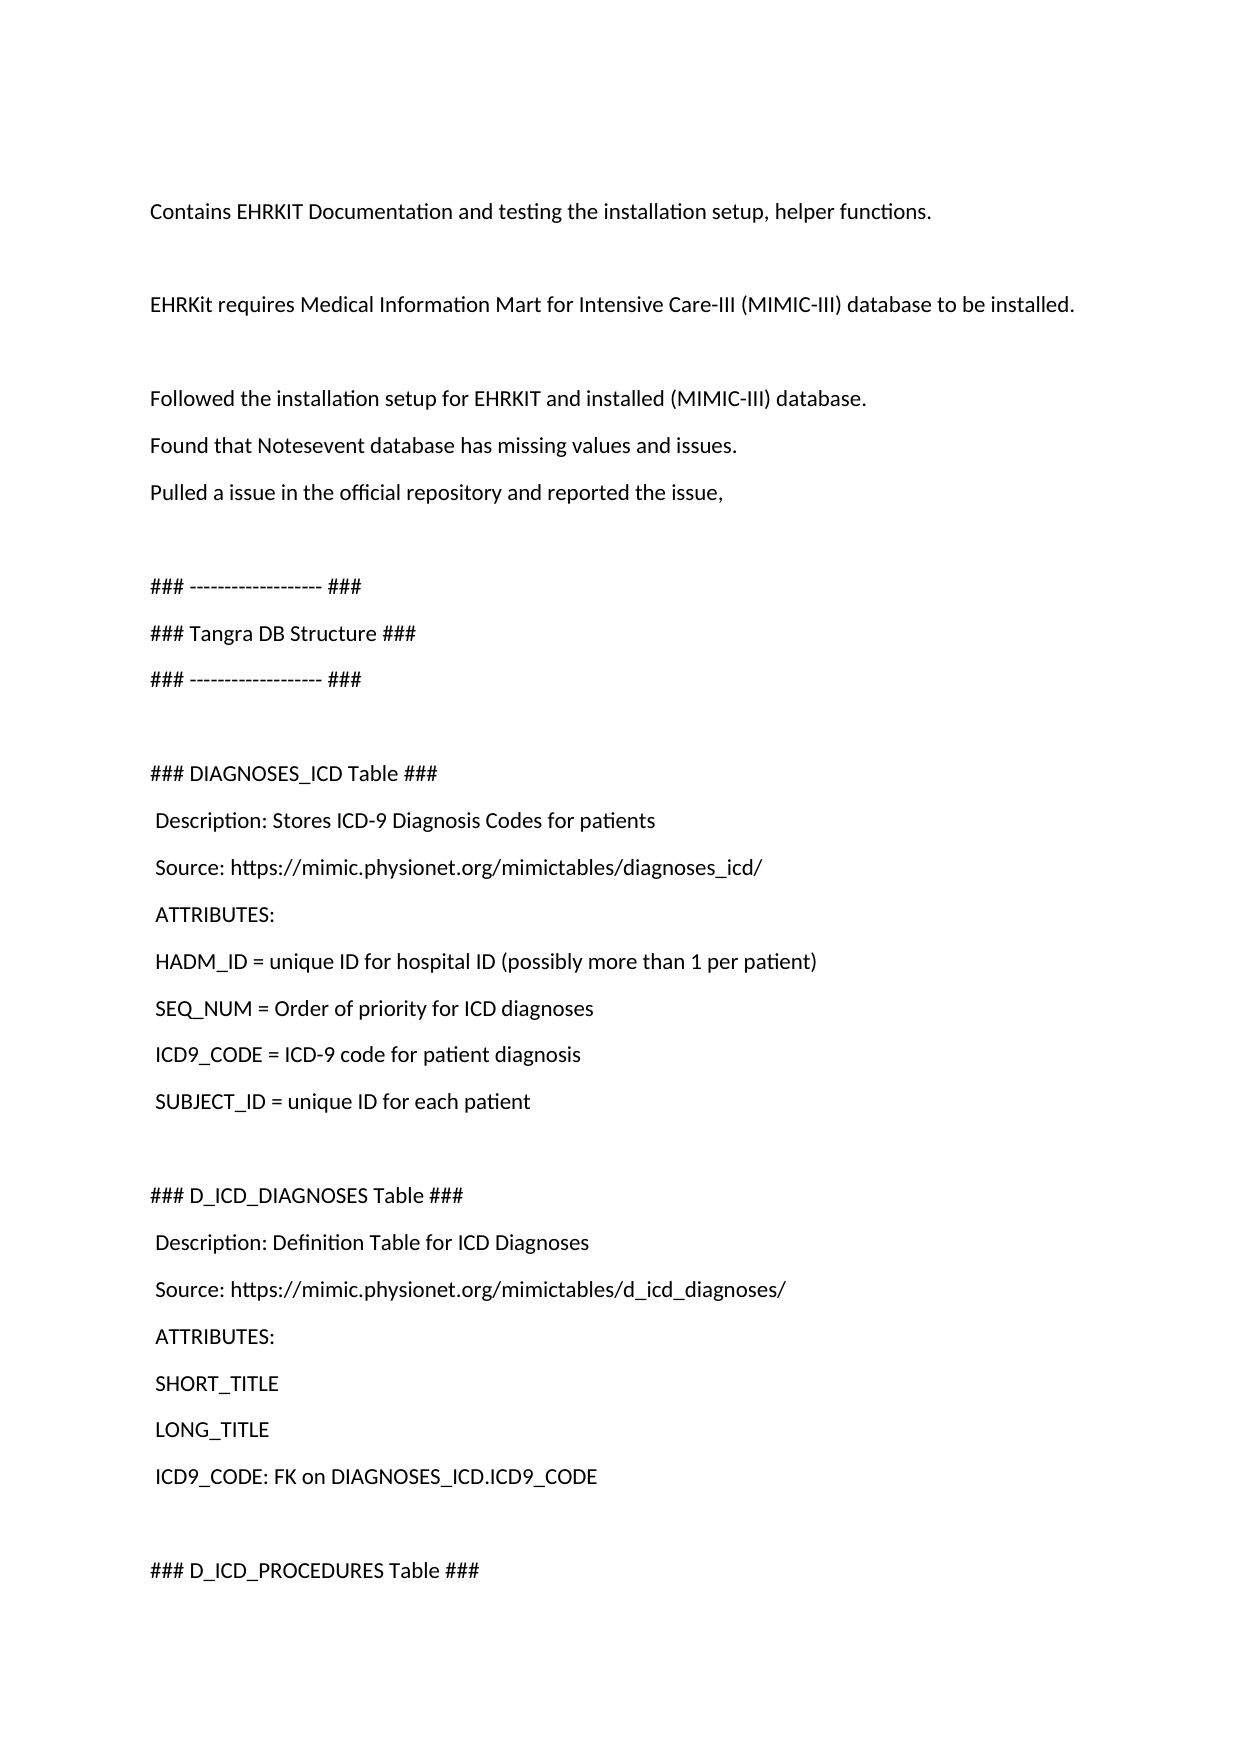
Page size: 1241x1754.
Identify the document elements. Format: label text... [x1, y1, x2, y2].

text Found that Notesevent database has missing values and issues. [150, 431, 1090, 459]
text Source: https://mimic.physionet.org/mimictables/diagnoses_icd/ [150, 853, 1090, 881]
text SHORT_TITLE [150, 1369, 1090, 1397]
text ICD9_CODE = ICD-9 code for patient diagnosis [150, 1041, 1090, 1069]
text ### ------------------- ### [150, 666, 1090, 694]
text ### DIAGNOSES_ICD Table ### [150, 759, 1090, 787]
text Followed the installation setup for EHRKIT and installed (MIMIC-III) database. [150, 384, 1090, 412]
text EHRKit requires Medical Information Mart for Intensive Care-III (MIMIC-III) database to be installed. [150, 291, 1090, 319]
text ### Tangra DB Structure ### [150, 619, 1090, 647]
text ### D_ICD_DIAGNOSES Table ### [150, 1181, 1090, 1209]
text ATTRIBUTES: [150, 1322, 1090, 1350]
text Pulled a issue in the official repository and reported the issue, [150, 478, 1090, 506]
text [150, 1462, 1090, 1491]
text ### D_ICD_PROCEDURES Table ### [150, 1556, 1090, 1584]
text Source: https://mimic.physionet.org/mimictables/d_icd_diagnoses/ [150, 1275, 1090, 1303]
text ### ------------------- ### [150, 572, 1090, 600]
text Contains EHRKIT Documentation and testing the installation setup, helper functions. [150, 197, 1090, 225]
text SUBJECT_ID = unique ID for each patient [150, 1087, 1090, 1116]
text HADM_ID = unique ID for hospital ID (possibly more than 1 per patient) [150, 947, 1090, 975]
text LONG_TITLE [150, 1416, 1090, 1444]
text Description: Stores ICD-9 Diagnosis Codes for patients [150, 806, 1090, 834]
text Description: Definition Table for ICD Diagnoses [150, 1228, 1090, 1256]
text ATTRIBUTES: [150, 900, 1090, 928]
text SEQ_NUM = Order of priority for ICD diagnoses [150, 994, 1090, 1022]
